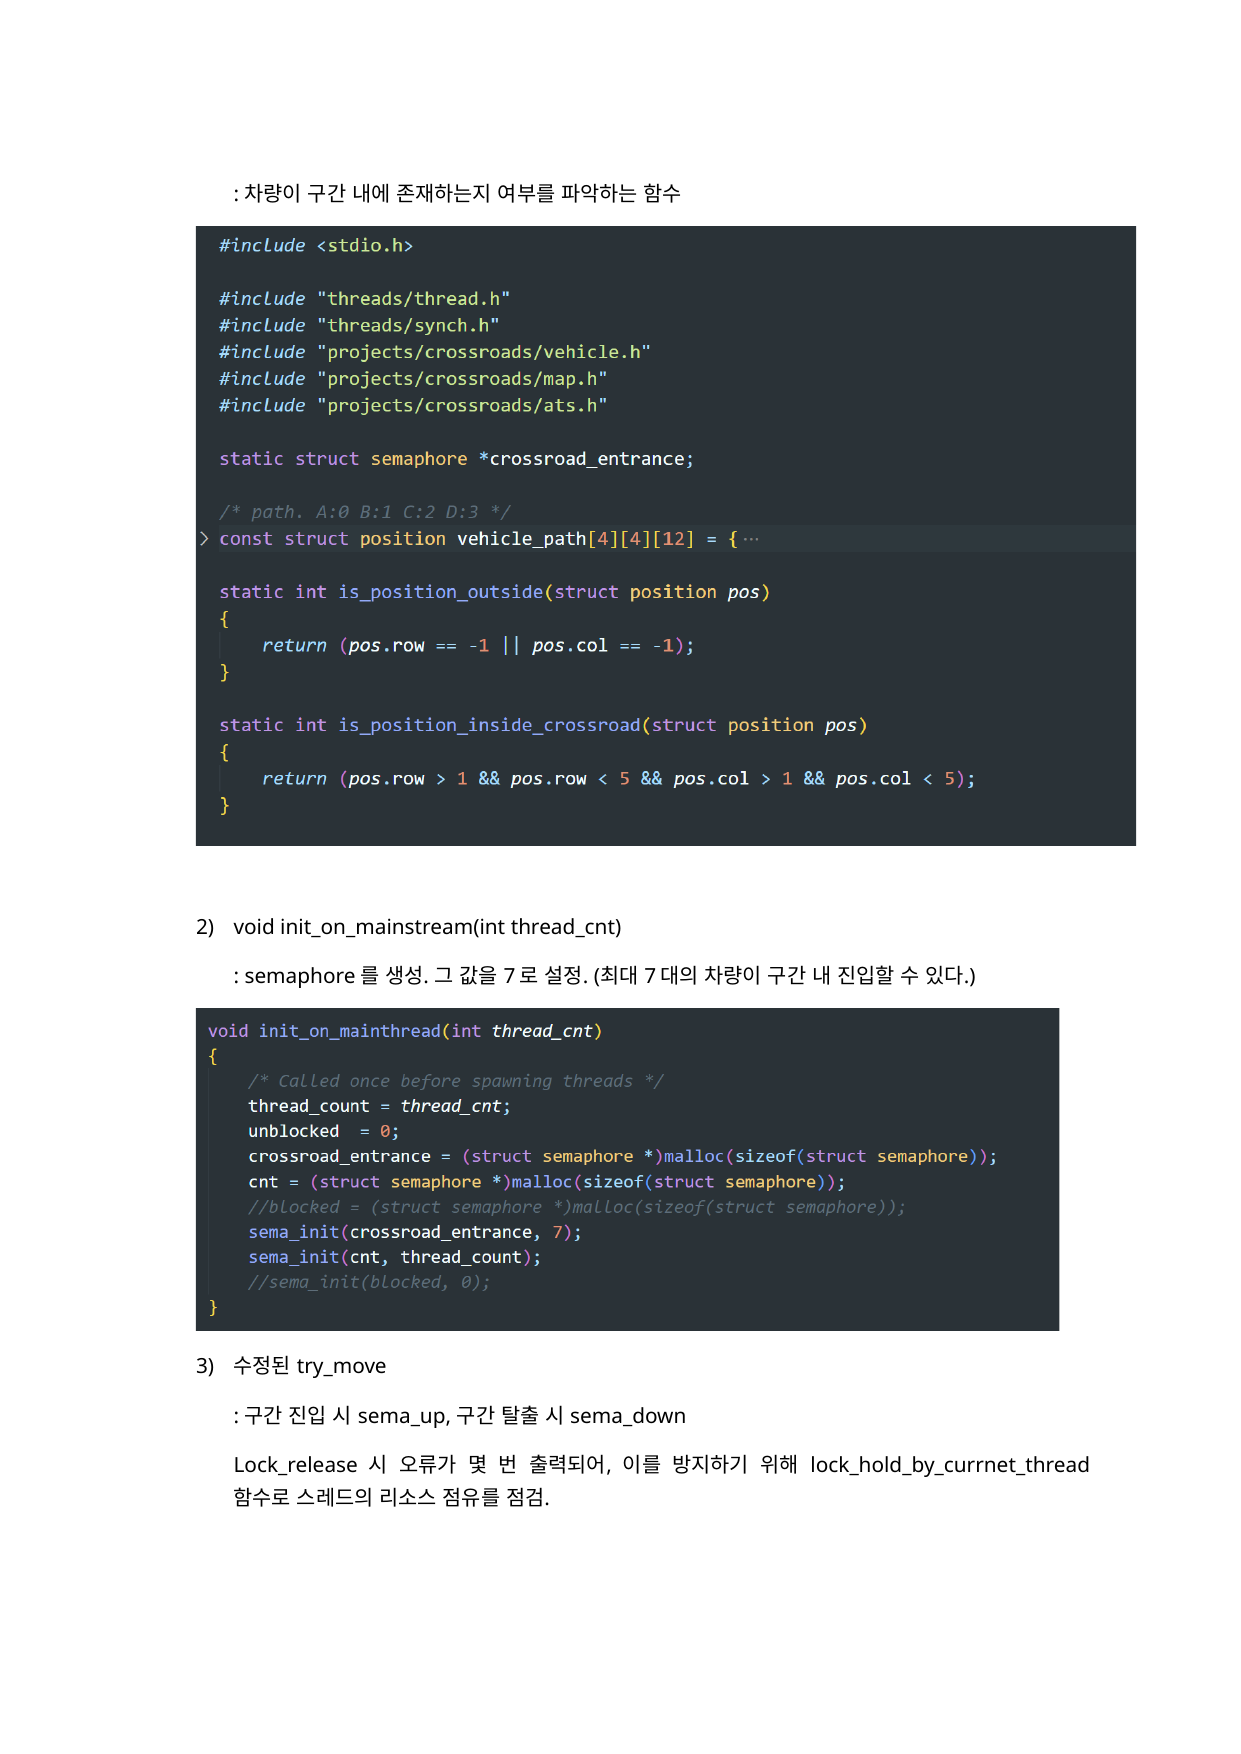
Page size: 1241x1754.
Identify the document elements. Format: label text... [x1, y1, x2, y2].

list void init_on_mainstream(int thread_cnt) [196, 912, 1090, 941]
picture [195, 226, 1137, 846]
text : 구간 진입 시 sema_up, 구간 탈출 시 sema_down [233, 1399, 1090, 1429]
picture [195, 1008, 1060, 1331]
text Lock_release 시 오류가 몇 번 출력되어, 이를 방지하기 위해 lock_hold_by_currnet_thread 함수로 스레드의 리소스 점유를 점검. [233, 1448, 1090, 1511]
text : semaphore를 생성. 그 값을 7로 설정. (최대 7대의 차량이 구간 내 진입할 수 있다.) [196, 959, 1090, 990]
list 수정된 try_move [196, 1349, 1090, 1380]
text : 차량이 구간 내에 존재하는지 여부를 파악하는 함수 [196, 177, 1090, 207]
